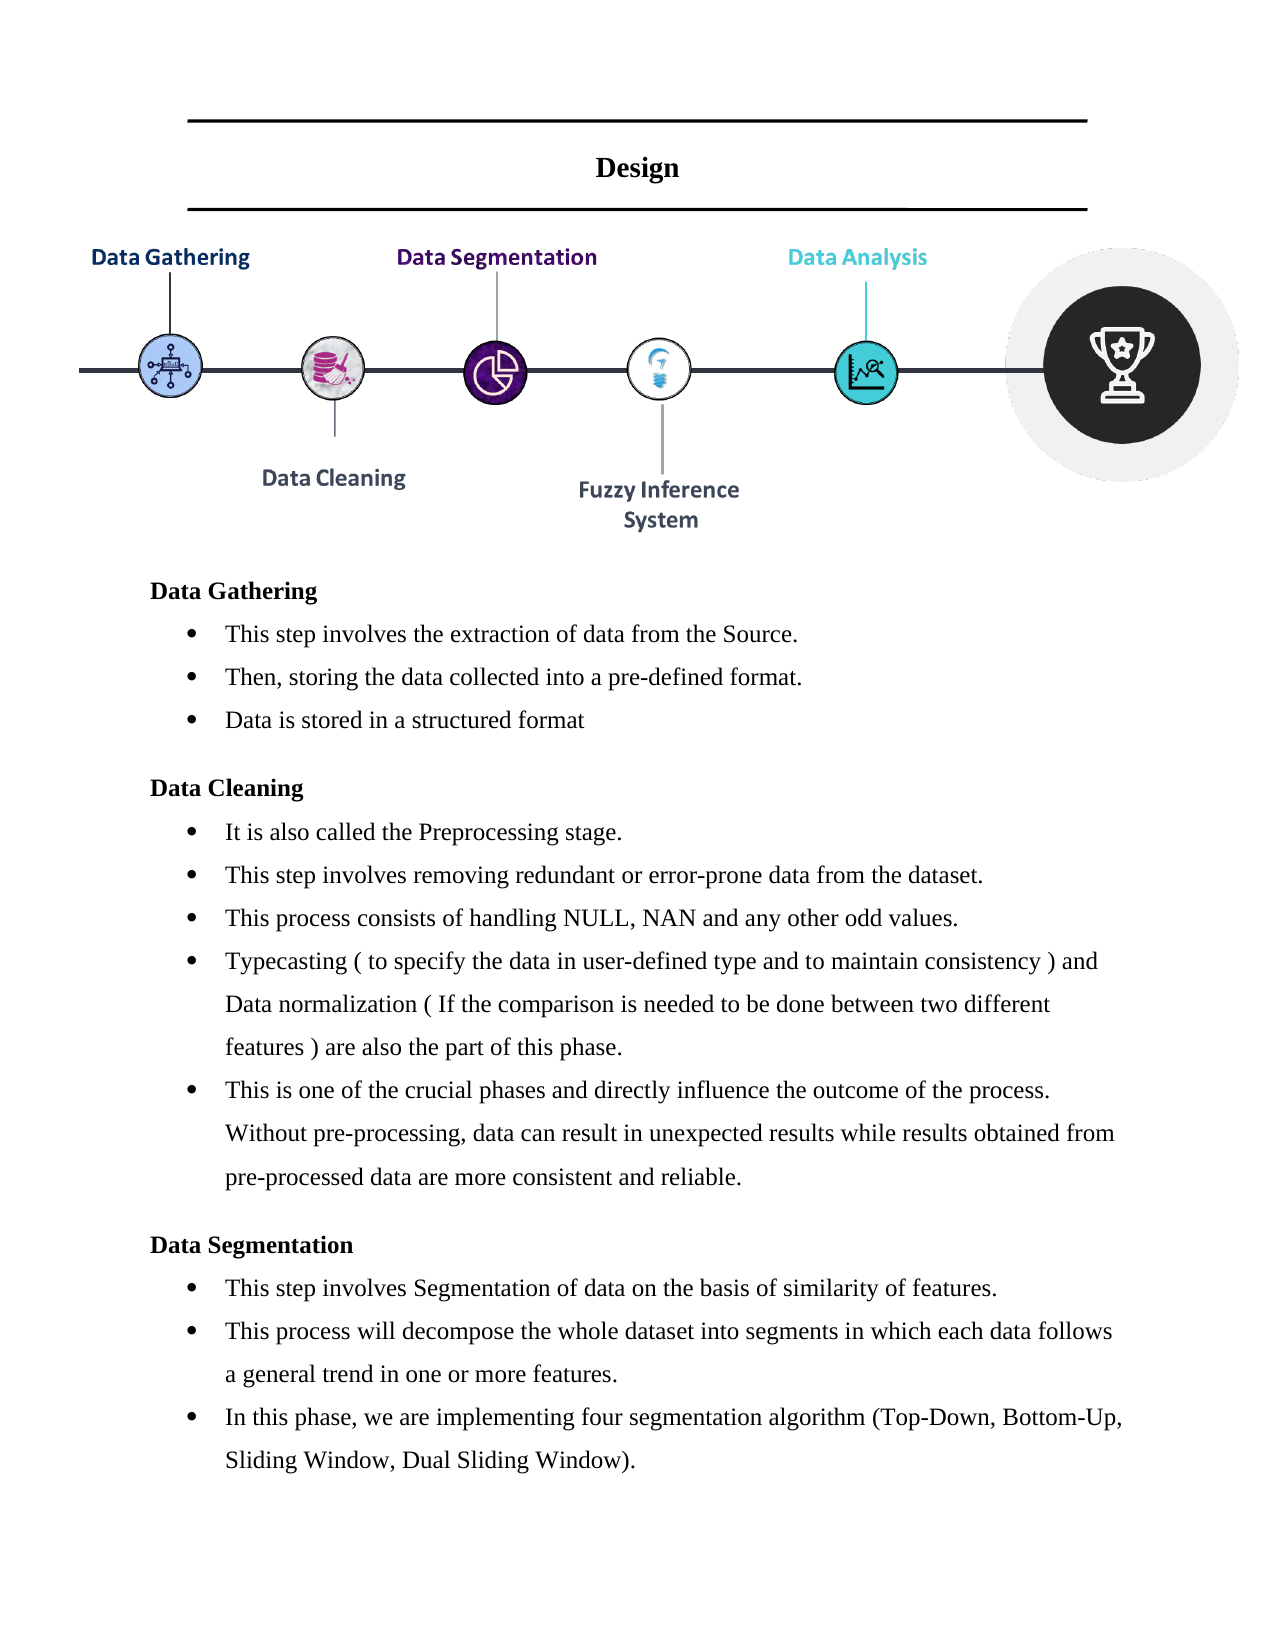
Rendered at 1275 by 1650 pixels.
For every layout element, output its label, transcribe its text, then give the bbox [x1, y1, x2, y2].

list This is one of the crucial phases and directly influence the outcome of the process. Without pre-processing, data can result in unexpected results while results obtained from pre-processed data are more consistent and reliable. [187, 1075, 1125, 1190]
list In this phase, we are implementing four segmentation algorithm (Top-Down, Bottom-Up, Sliding Window, Dual Sliding Window). [187, 1402, 1125, 1474]
text Data Gathering [150, 576, 1125, 605]
list This step involves removing redundant or error-prone data from the dataset. [187, 860, 1125, 888]
text Data Cleaning [150, 773, 1125, 802]
list This process will decompose the whole dataset into segments in which each data follows a general trend in one or more features. [187, 1316, 1125, 1388]
list This step involves Segmentation of data on the basis of similarity of features. [187, 1273, 1125, 1302]
list It is also called the Preprocessing stage. [187, 817, 1125, 845]
text Data Segmentation [150, 1230, 1125, 1258]
list Data is stored in a structured format [187, 705, 1125, 734]
text Design [150, 150, 1125, 183]
list This process consists of handling NULL, NAN and any other odd values. [187, 903, 1125, 932]
list This step involves the extraction of data from the Source. [187, 619, 1125, 648]
list Typecasting ( to specify the data in user-defined type and to maintain consistency ) and Data normalization ( If the comparison is needed to be done between two different features ) are also the part of this phase. [187, 946, 1125, 1061]
list Then, storing the data collected into a pre-defined format. [187, 662, 1125, 691]
picture [75, 233, 1239, 549]
